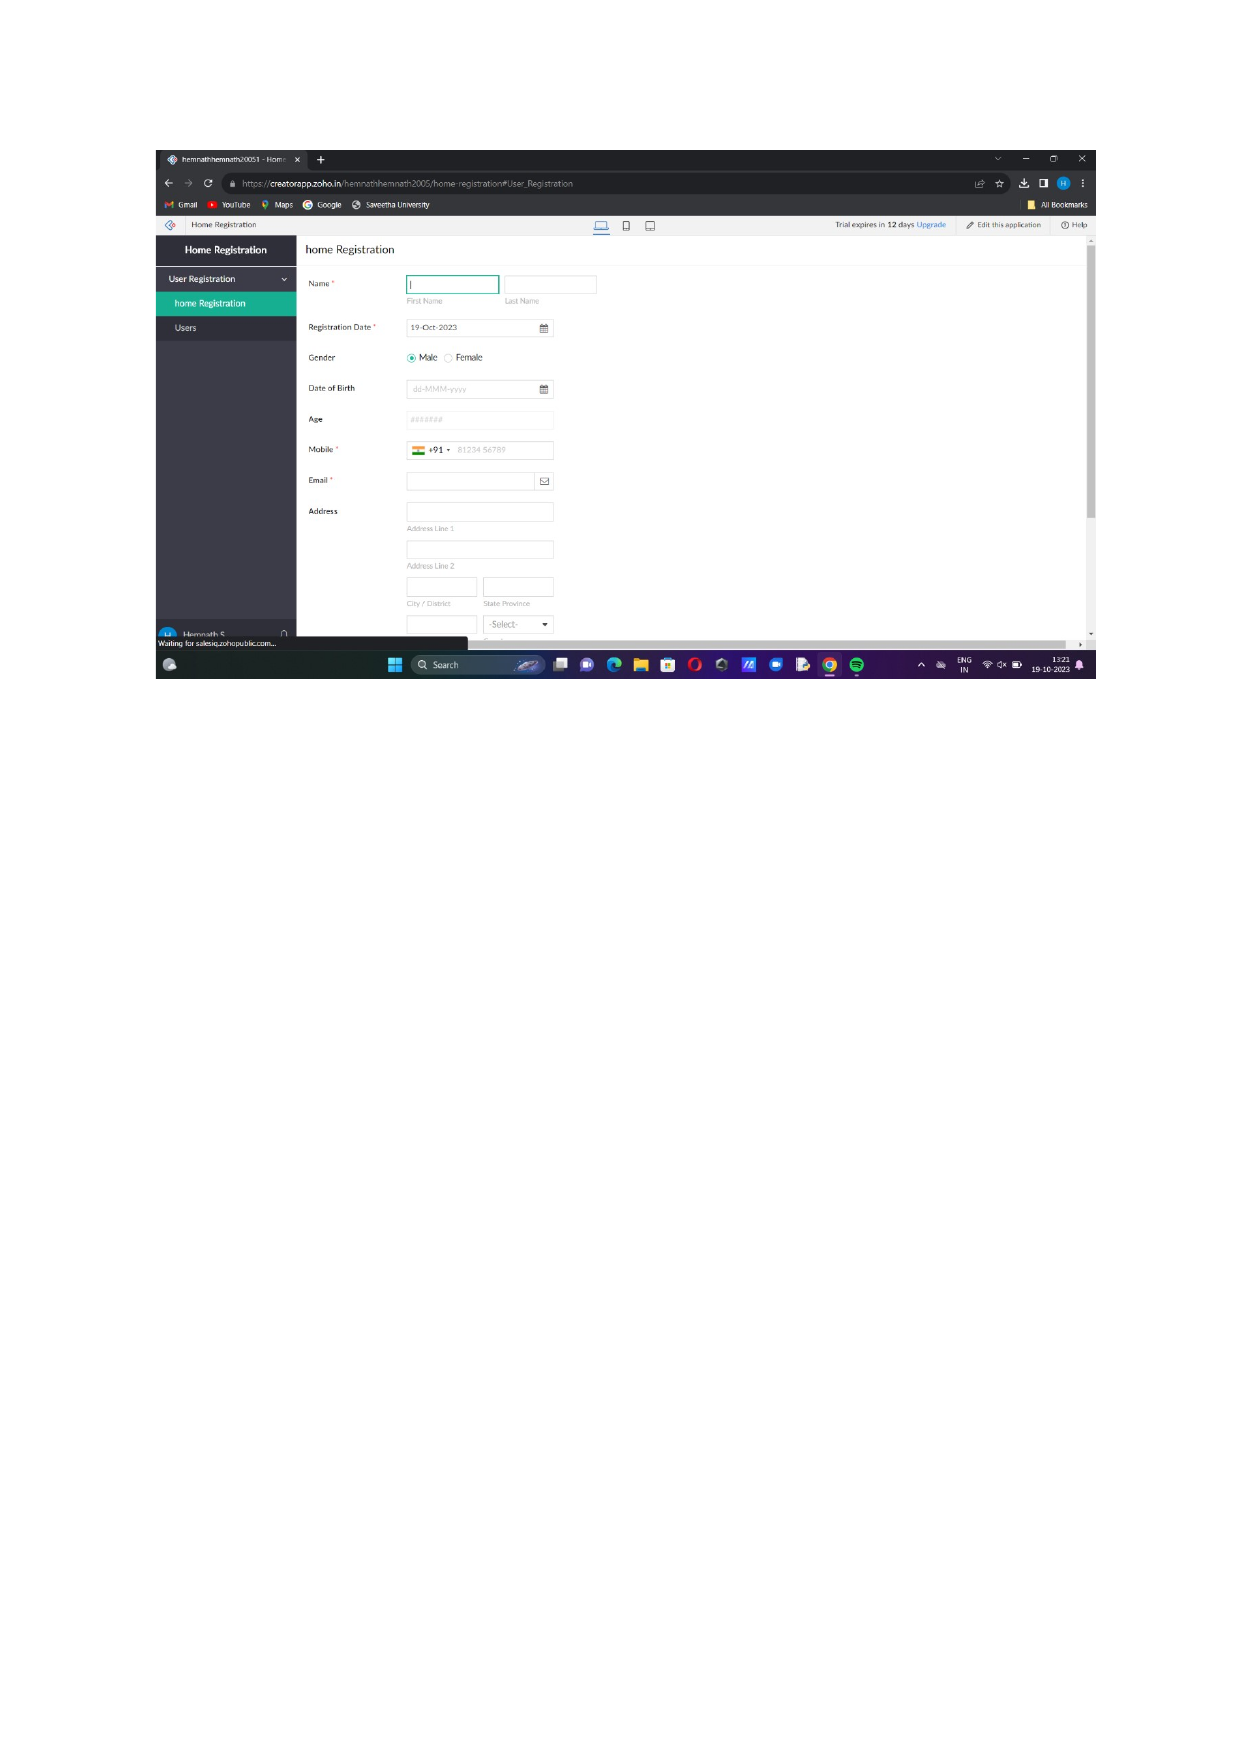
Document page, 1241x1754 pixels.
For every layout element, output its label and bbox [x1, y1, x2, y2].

picture [155, 150, 1096, 679]
